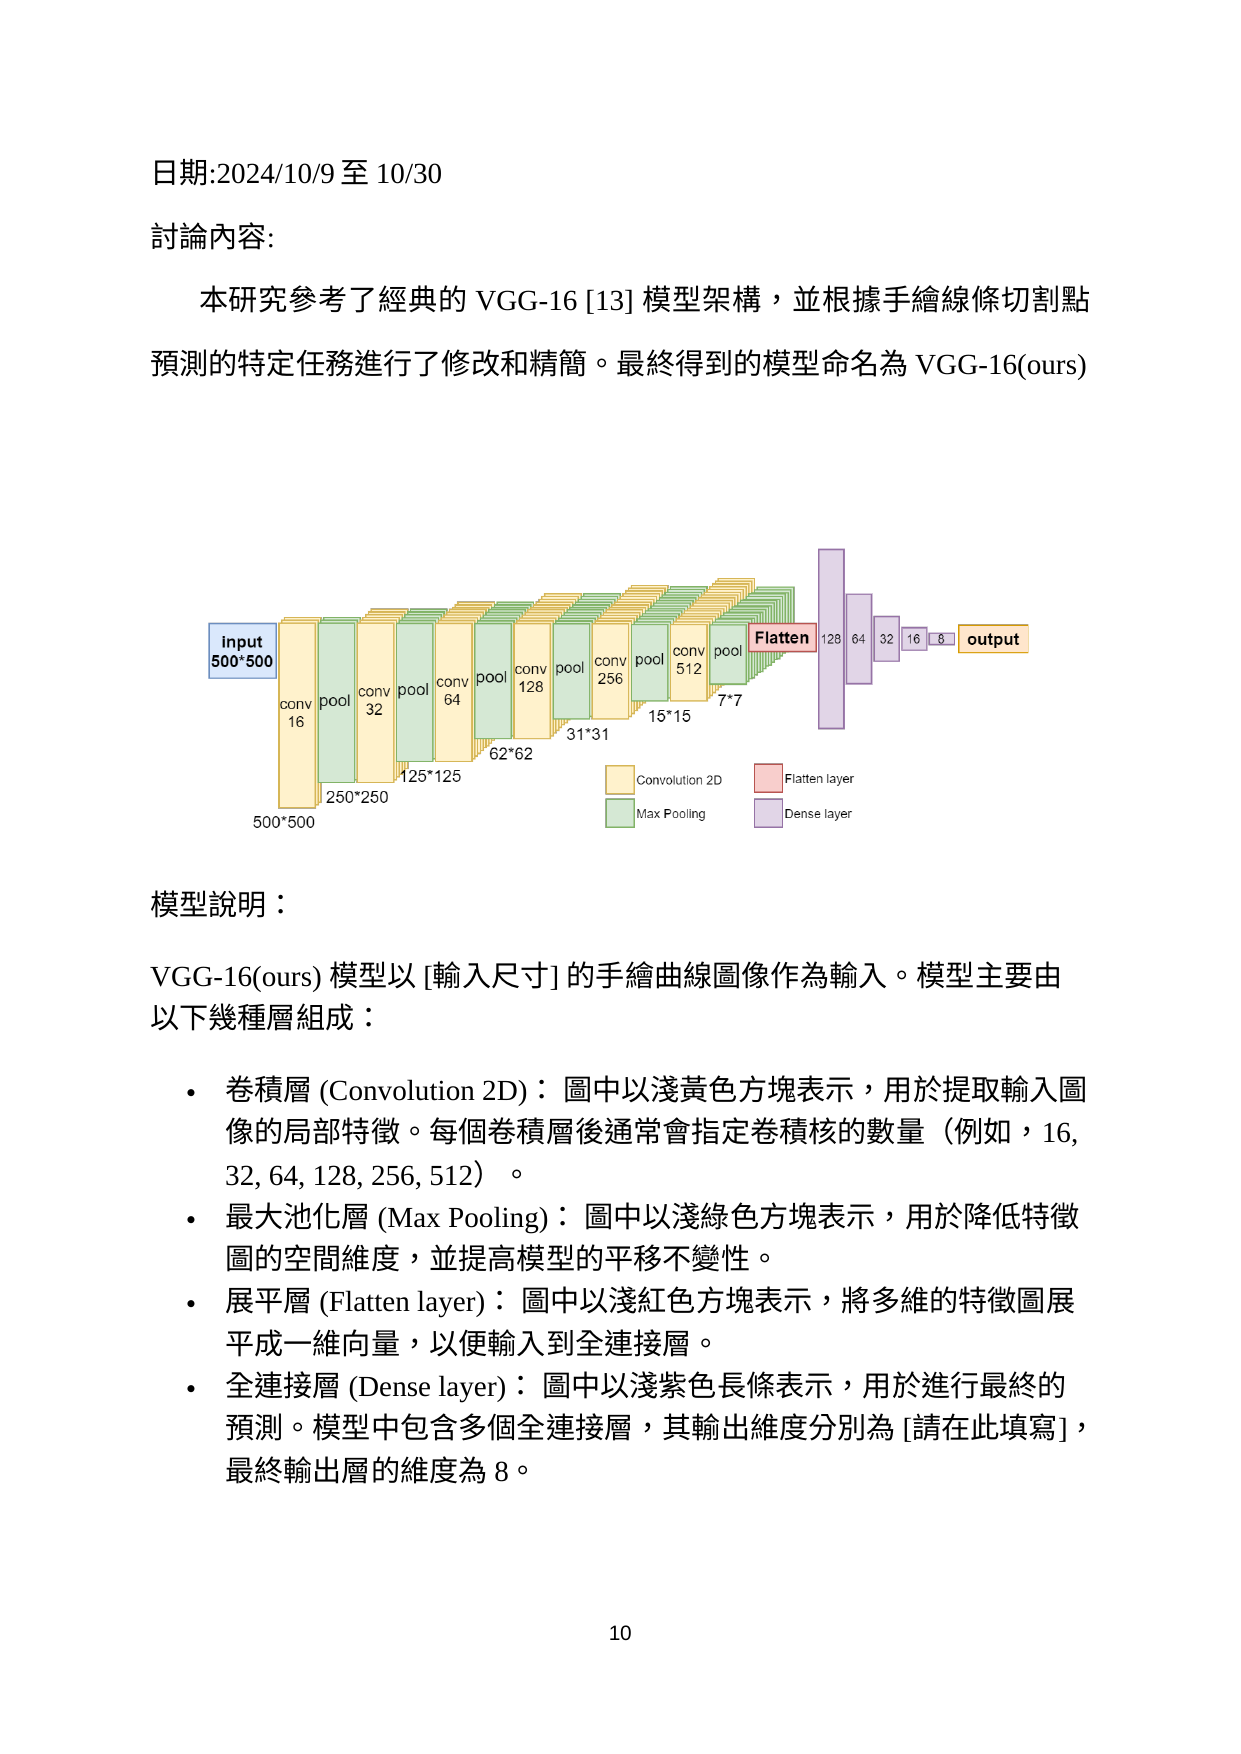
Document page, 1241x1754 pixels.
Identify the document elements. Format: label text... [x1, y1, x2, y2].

text 日期:2024/10/9至10/30 [150, 150, 1090, 192]
text VGG-16(ours) 模型以 [輸入尺寸] 的手繪曲線圖像作為輸入。模型主要由以下幾種層組成： [150, 953, 1090, 1037]
list 最大池化層 (Max Pooling)： 圖中以淺綠色方塊表示，用於降低特徵圖的空間維度，並提高模型的平移不變性。 [187, 1193, 1090, 1278]
list 卷積層 (Convolution 2D)： 圖中以淺黃色方塊表示，用於提取輸入圖像的局部特徵。每個卷積層後通常會指定卷積核的數量（例如，16, 32, 64, 128, 256, 512）。 [187, 1067, 1090, 1193]
list 展平層 (Flatten layer)： 圖中以淺紅色方塊表示，將多維的特徵圖展平成一維向量，以便輸入到全連接層。 [187, 1278, 1090, 1363]
list 全連接層 (Dense layer)： 圖中以淺紫色長條表示，用於進行最終的預測。模型中包含多個全連接層，其輸出維度分別為 [請在此填寫]，最終輸出層的維度為 8。 [187, 1363, 1090, 1489]
text 討論內容: [150, 213, 1090, 256]
text 本研究參考了經典的 VGG-16 [13] 模型架構，並根據手繪線條切割點預測的特定任務進行了修改和精簡。最終得到的模型命名為 VGG-16(ours) [150, 277, 1090, 383]
picture [208, 548, 1029, 836]
